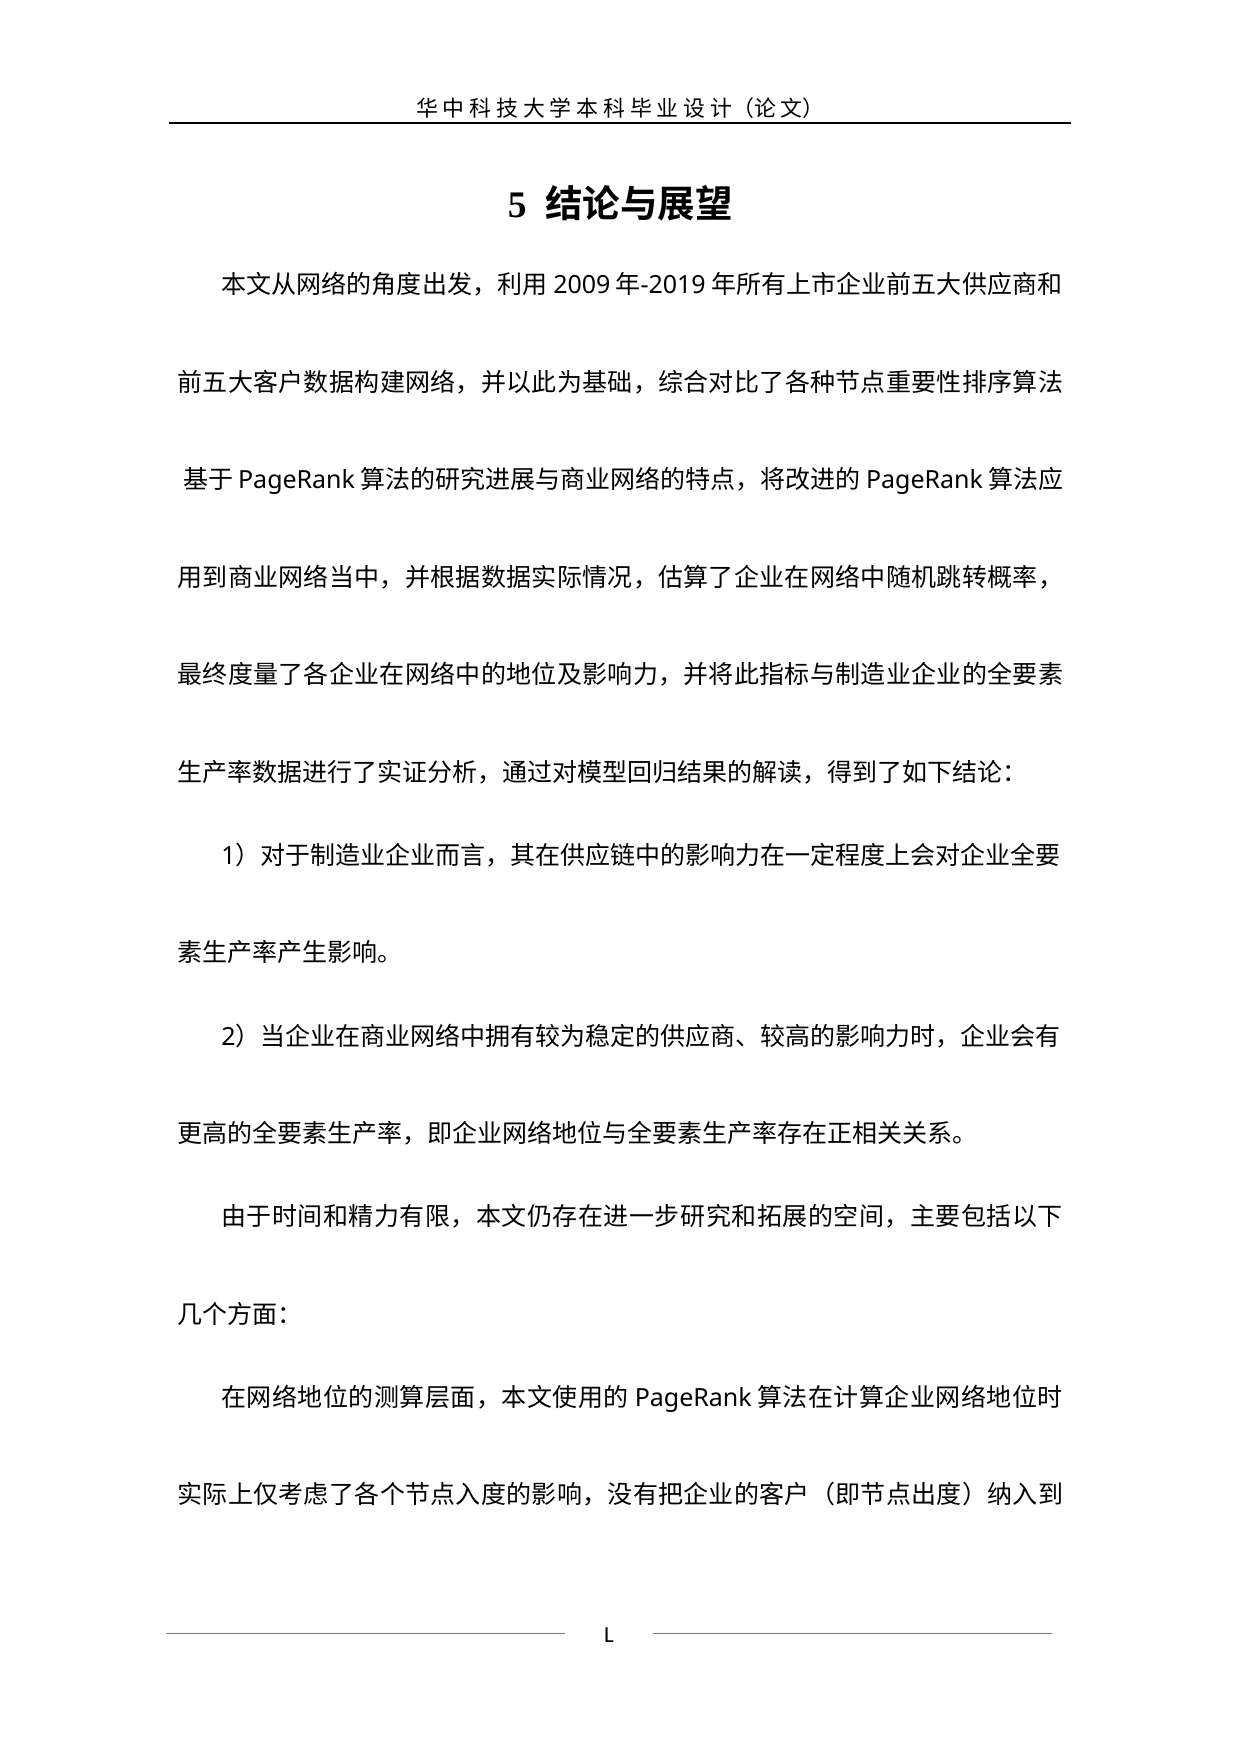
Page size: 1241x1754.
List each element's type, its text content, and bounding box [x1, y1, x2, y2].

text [177, 1363, 1063, 1525]
text 1）对于制造业企业而言，其在供应链中的影响力在一定程度上会对企业全要素生产率产生影响。 [177, 821, 1063, 983]
text 2）当企业在商业网络中拥有较为稳定的供应商、较高的影响力时，企业会有更高的全要素生产率，即企业网络地位与全要素生产率存在正相关关系。 [177, 1002, 1063, 1164]
text 本文从网络的角度出发，利用2009年-2019年所有上市企业前五大供应商和前五大客户数据构建网络，并以此为基础，综合对比了各种节点重要性排序算法， 基于PageRank算法的研究进展与商业网络的特点，将改进的PageRank算法应用到商业网络当中，并根据数据实际情况，估算了企业在网络中随机跳转概率，最终度量了各企业在网络中的地位及影响力，并将此指标与制造业企业的全要素生产率数据进行了实证分析，通过对模型回归结果的解读，得到了如下结论： [177, 250, 1063, 803]
text 5 结论与展望 [177, 169, 1063, 234]
text 由于时间和精力有限，本文仍存在进一步研究和拓展的空间，主要包括以下几个方面： [177, 1182, 1063, 1345]
